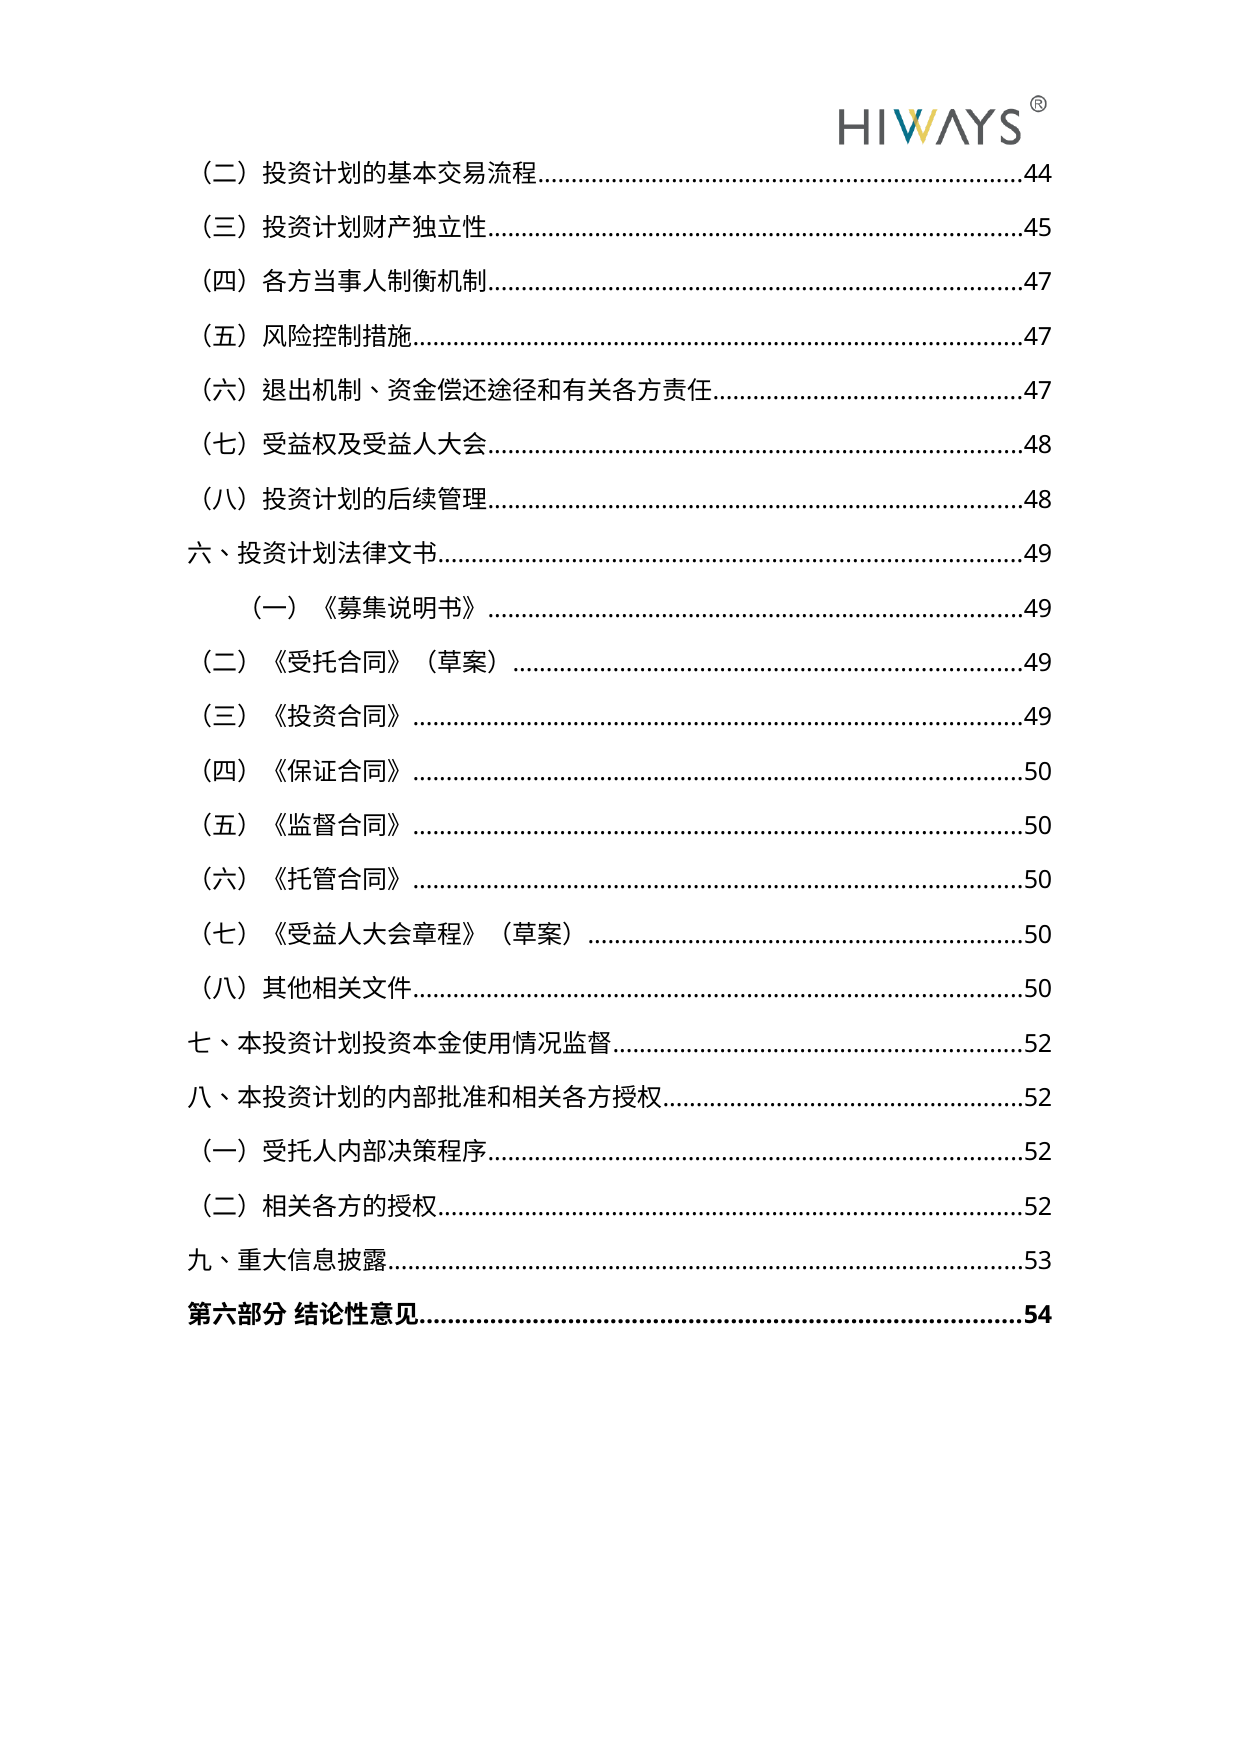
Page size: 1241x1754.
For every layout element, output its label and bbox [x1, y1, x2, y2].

picture [832, 88, 1053, 154]
